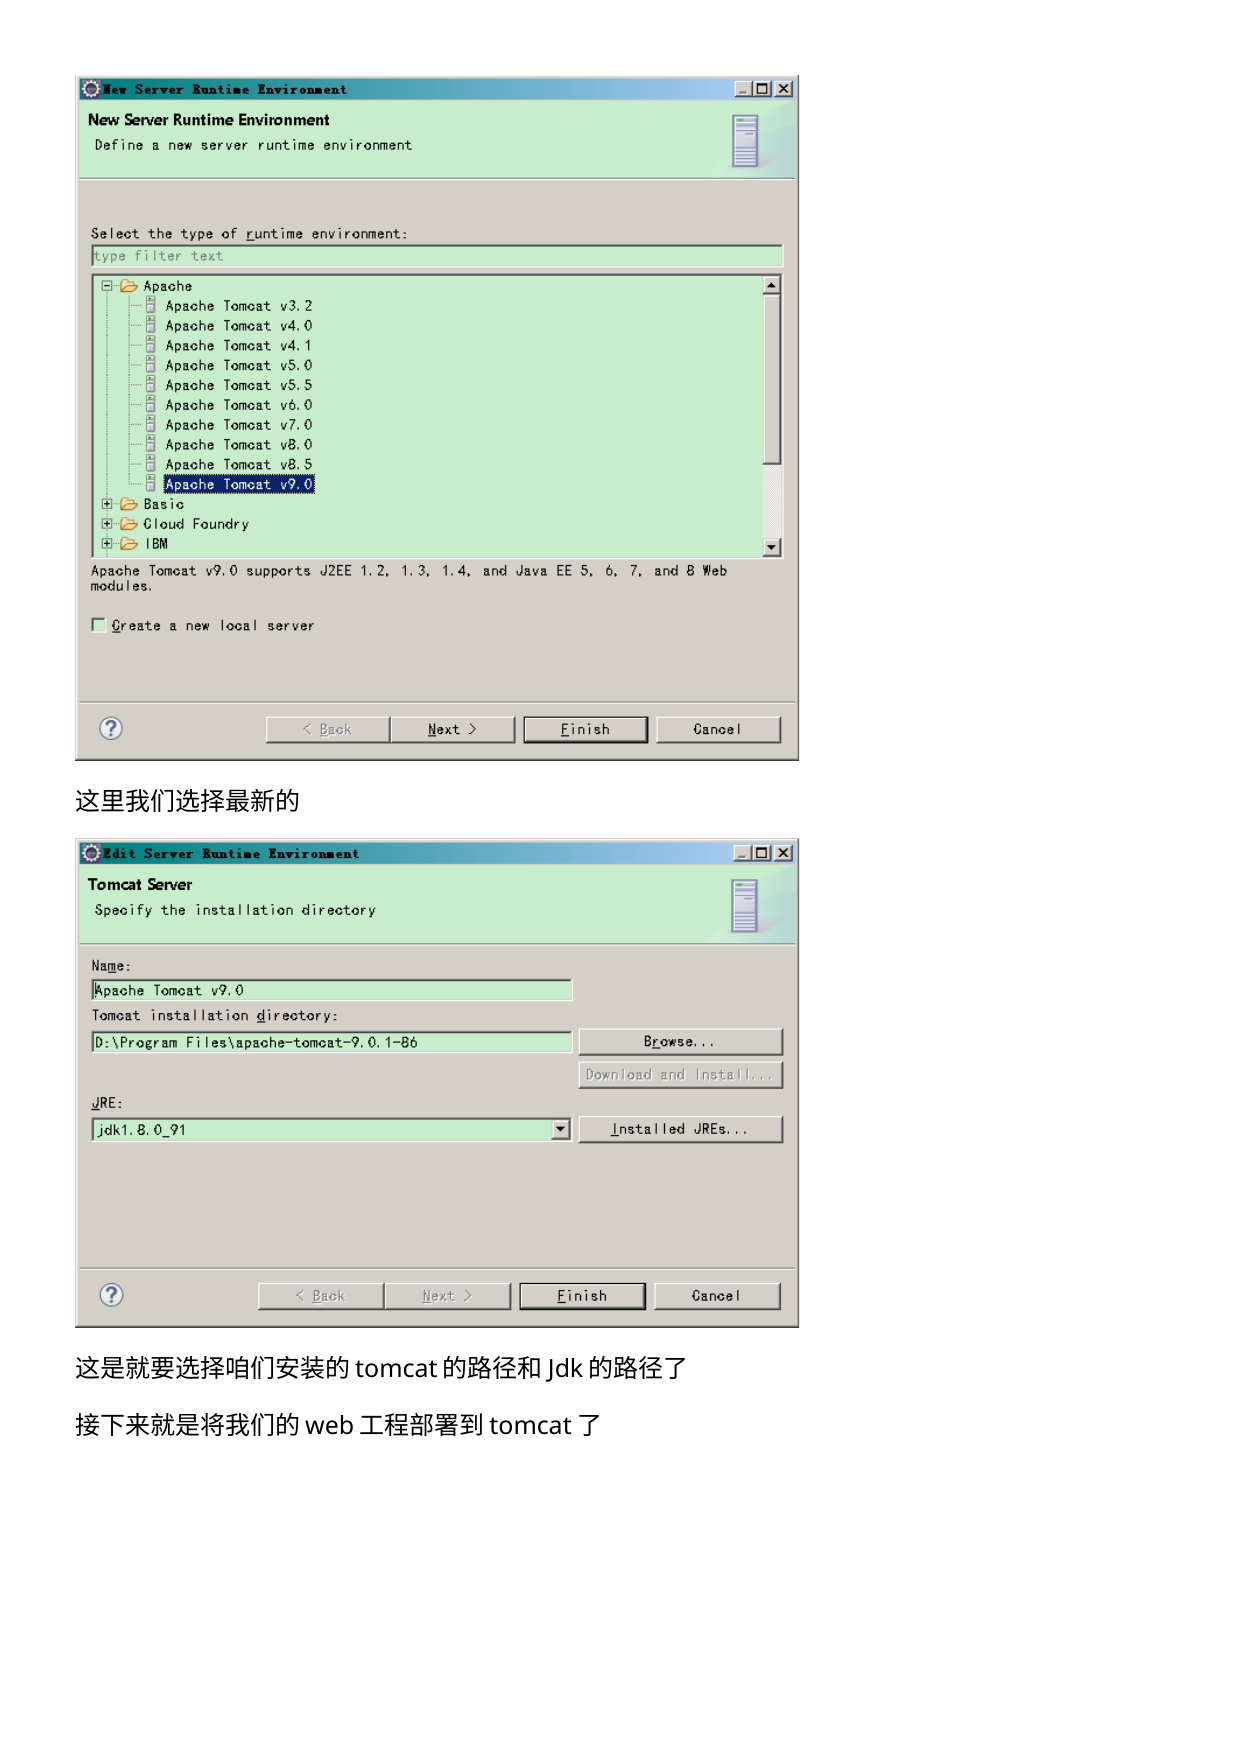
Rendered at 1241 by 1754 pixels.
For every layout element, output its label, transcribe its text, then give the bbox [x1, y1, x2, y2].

text 接下来就是将我们的web工程部署到tomcat了 [75, 1406, 1165, 1442]
picture [75, 838, 800, 1328]
picture [75, 75, 800, 761]
text 这里我们选择最新的 [75, 782, 1165, 818]
text 这是就要选择咱们安装的tomcat的路径和Jdk的路径了 [75, 1348, 1165, 1385]
